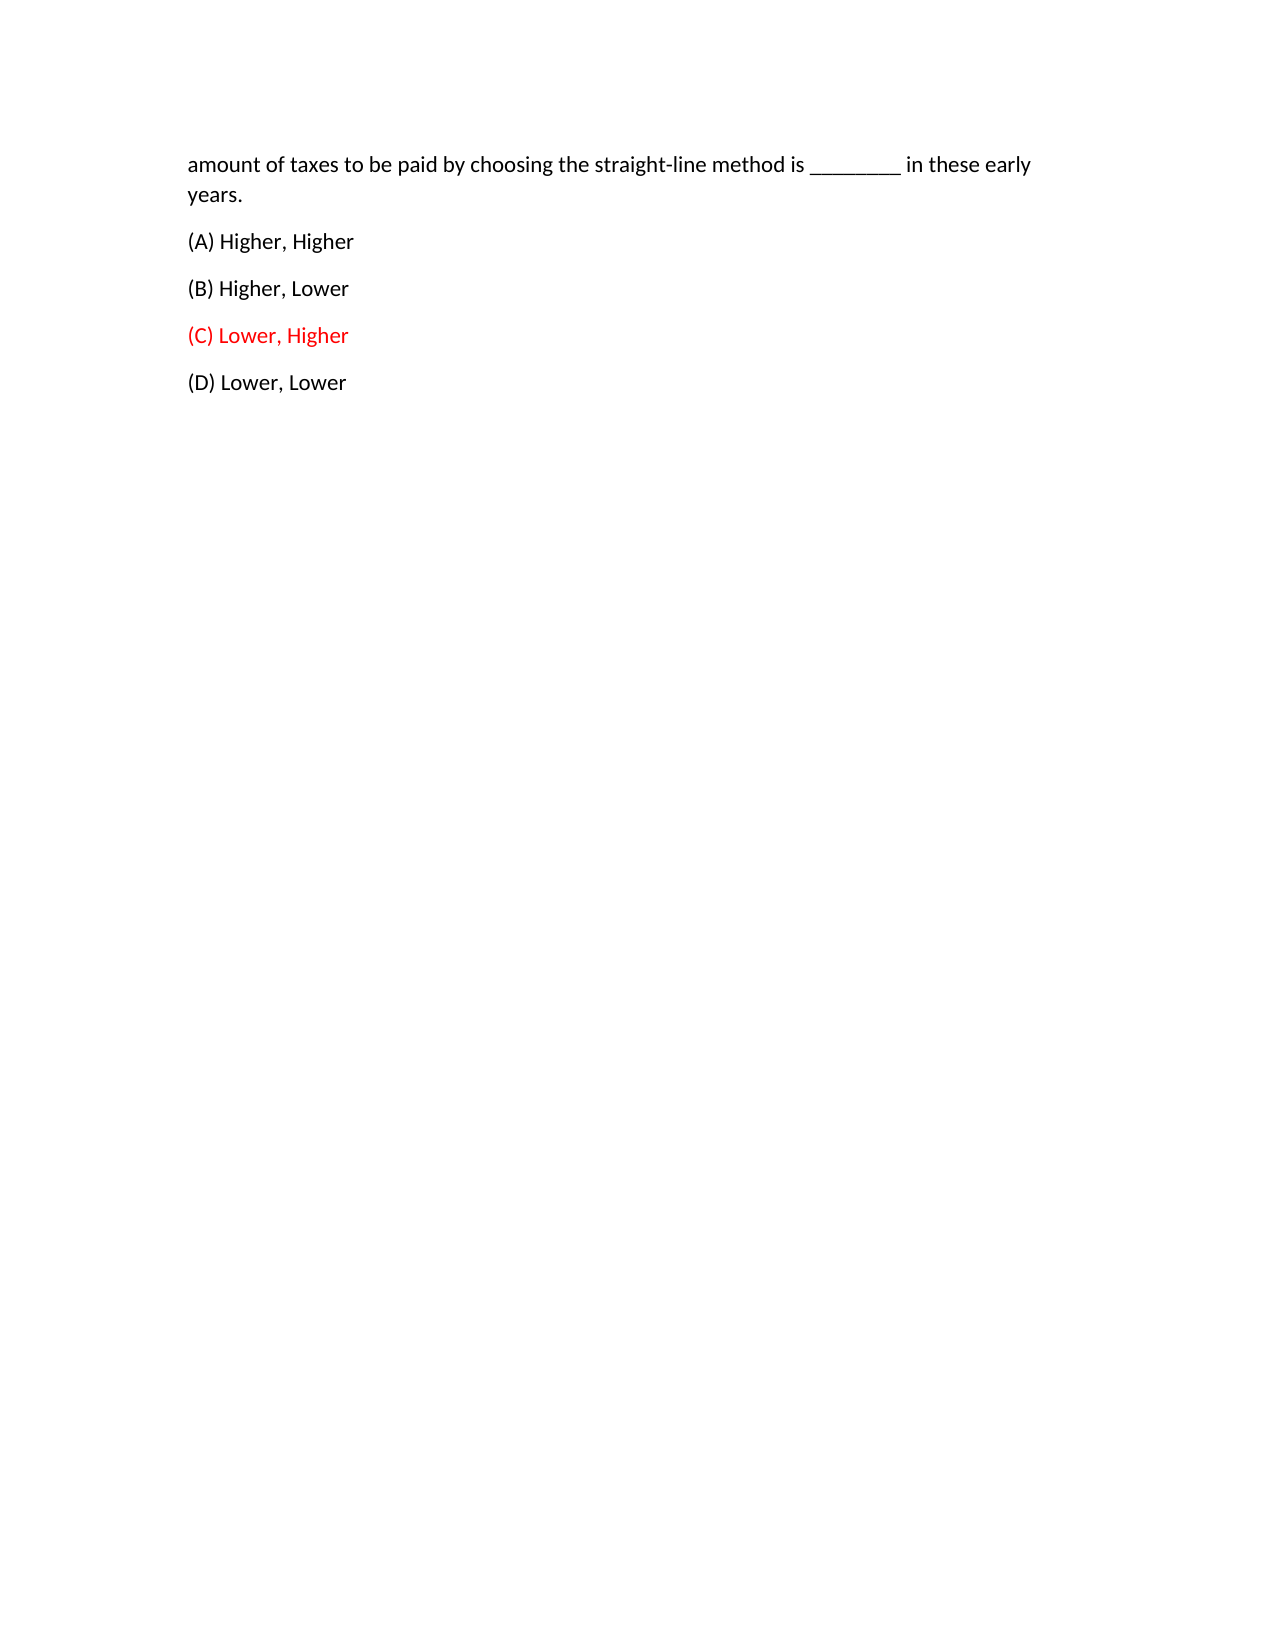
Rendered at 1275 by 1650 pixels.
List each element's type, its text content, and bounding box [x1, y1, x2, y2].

text (D) Lower, Lower [187, 368, 1087, 396]
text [187, 150, 1087, 208]
text (A) Higher, Higher [187, 227, 1087, 255]
text (B) Higher, Lower [187, 274, 1087, 302]
text (C) Lower, Higher [187, 321, 1087, 349]
